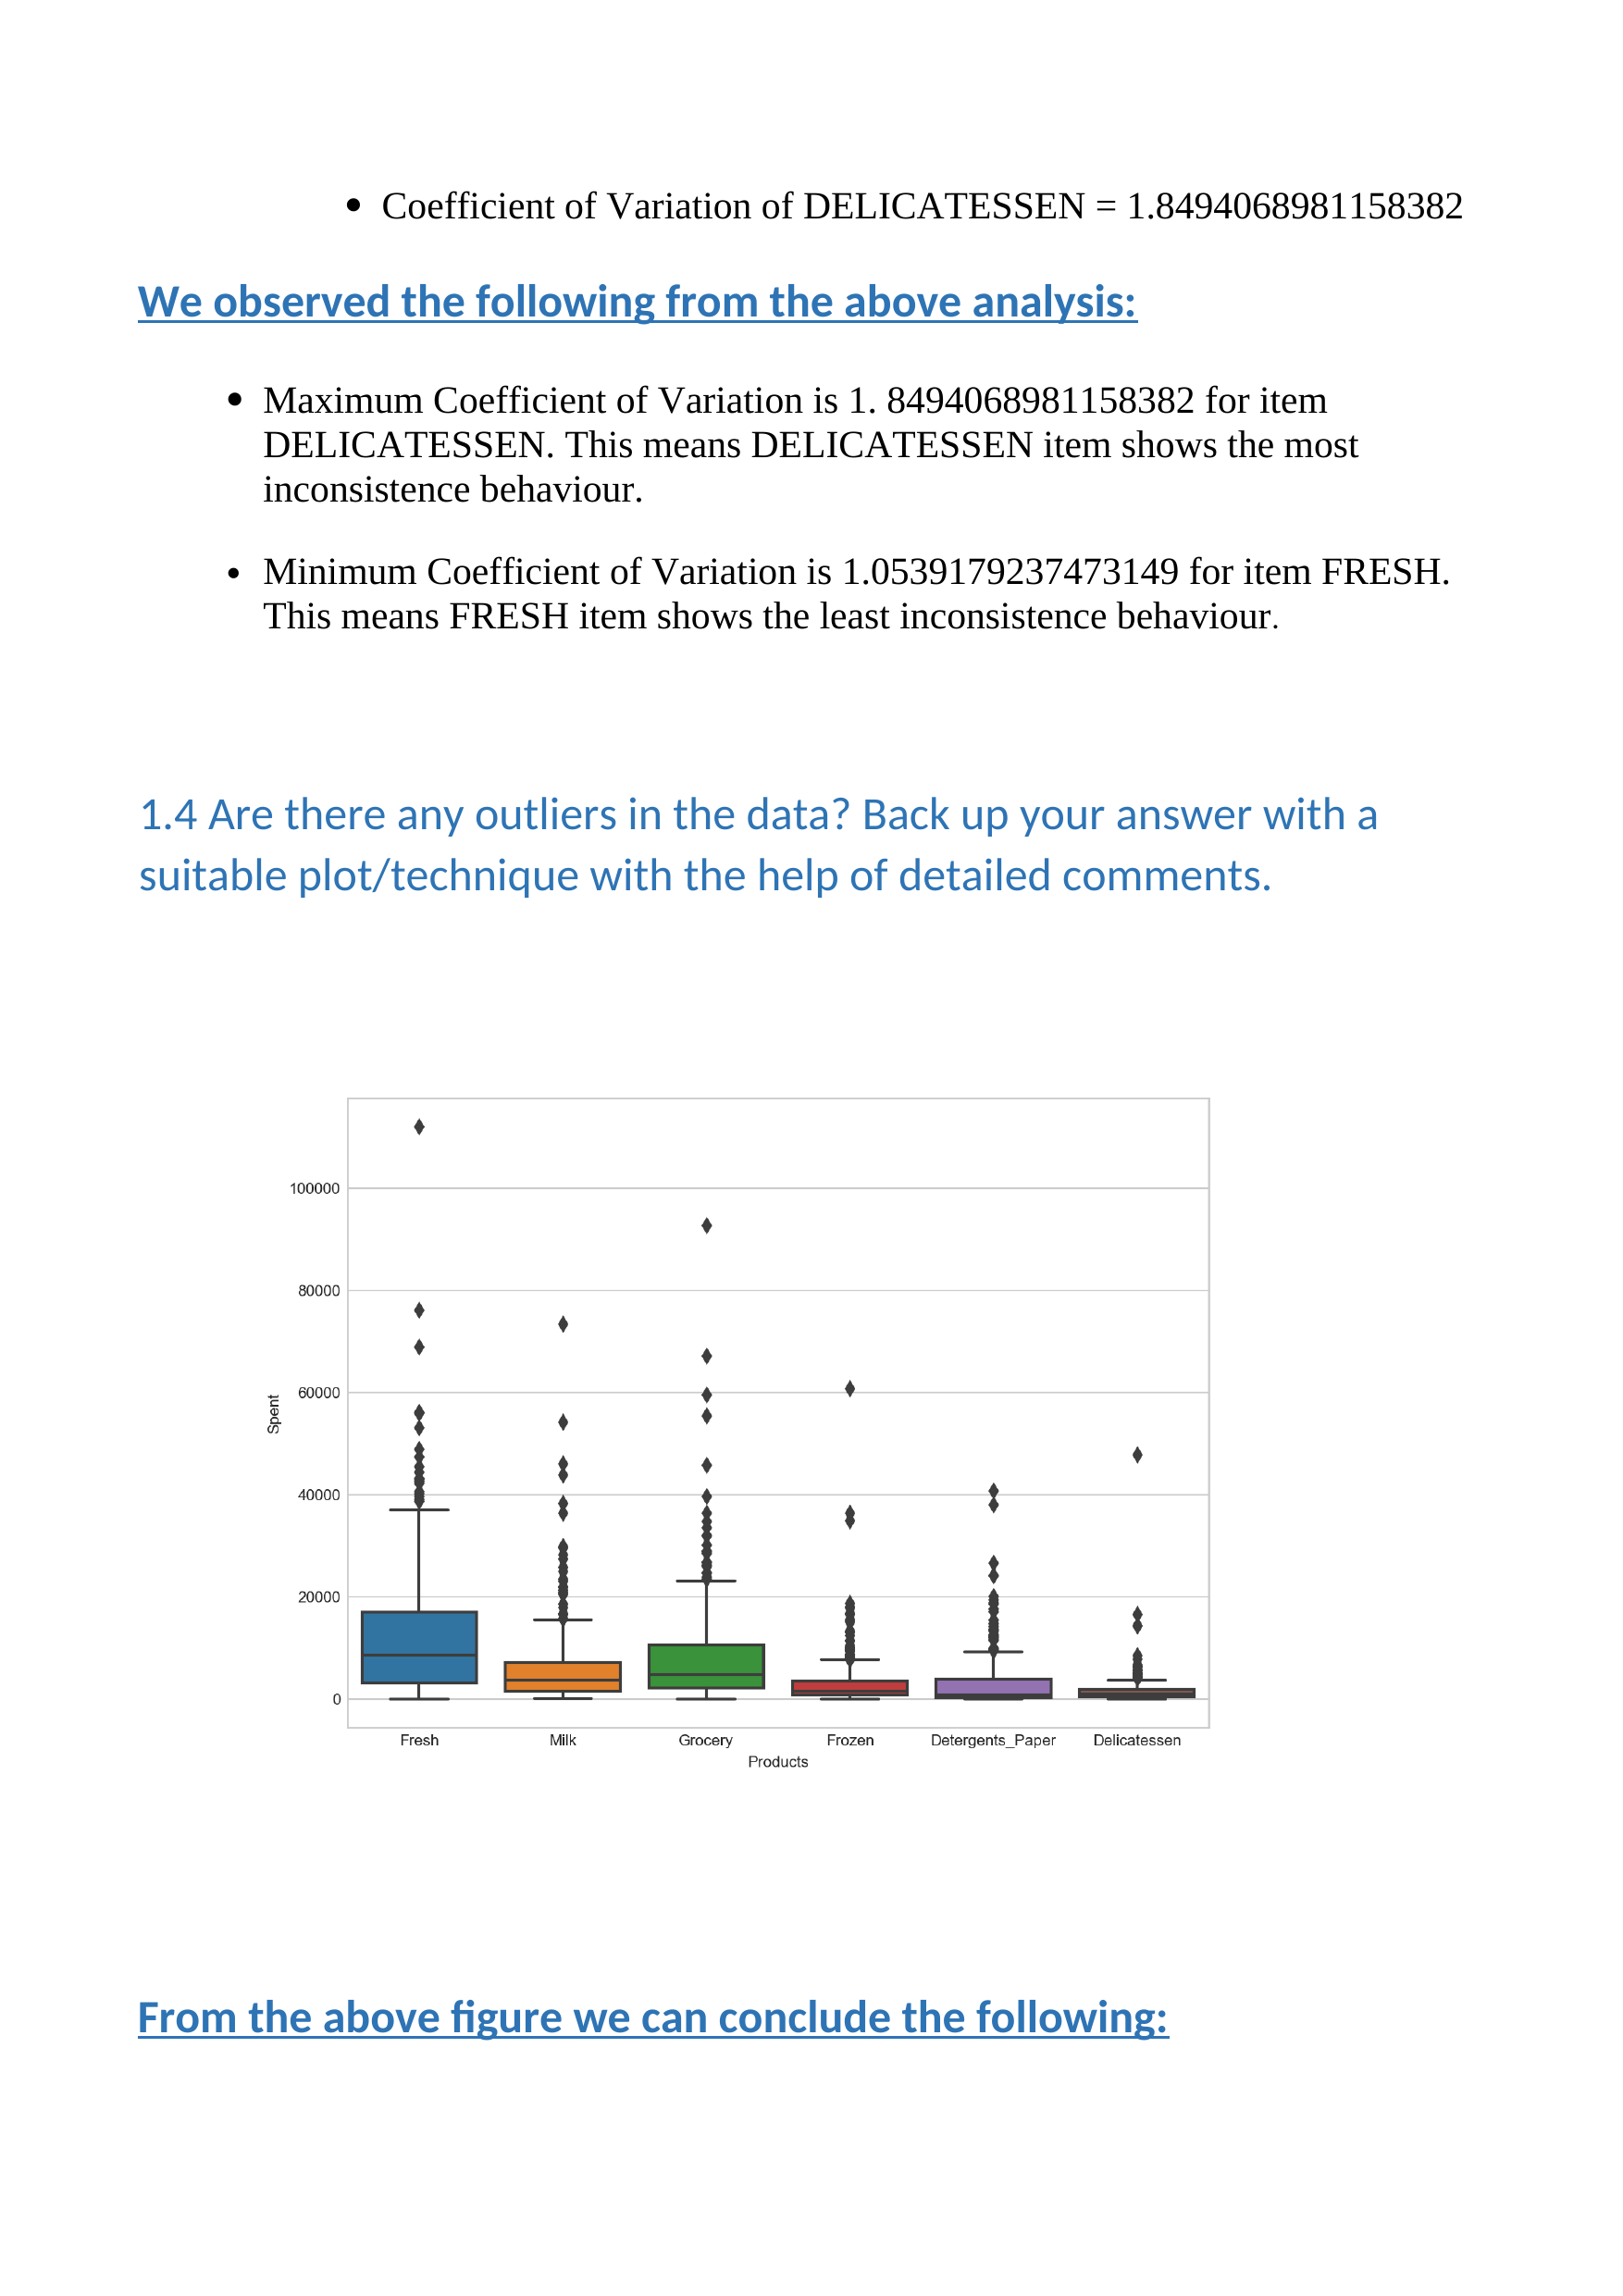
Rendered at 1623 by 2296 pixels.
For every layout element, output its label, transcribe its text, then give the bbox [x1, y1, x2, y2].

subtitle We observed the following from the above analysis: [137, 272, 1484, 329]
list Maximum Coefficient of Variation is 1. 8494068981158382 for item DELICATESSEN. This means DELICATESSEN item shows the most inconsistence behaviour. [229, 378, 1484, 510]
list Coefficient of Variation of DELICATESSEN = 1.8494068981158382 [347, 183, 1484, 228]
picture [208, 998, 1319, 1831]
list Minimum Coefficient of Variation is 1.0539179237473149 for item FRESH. This means FRESH item shows the least inconsistence behaviour. [229, 548, 1484, 637]
subtitle From the above figure we can conclude the following: [137, 1988, 1484, 2044]
text 1.4 Are there any outliers in the data? Back up your answer with a suitable plot/technique with the help of detailed comments. [139, 785, 1484, 902]
